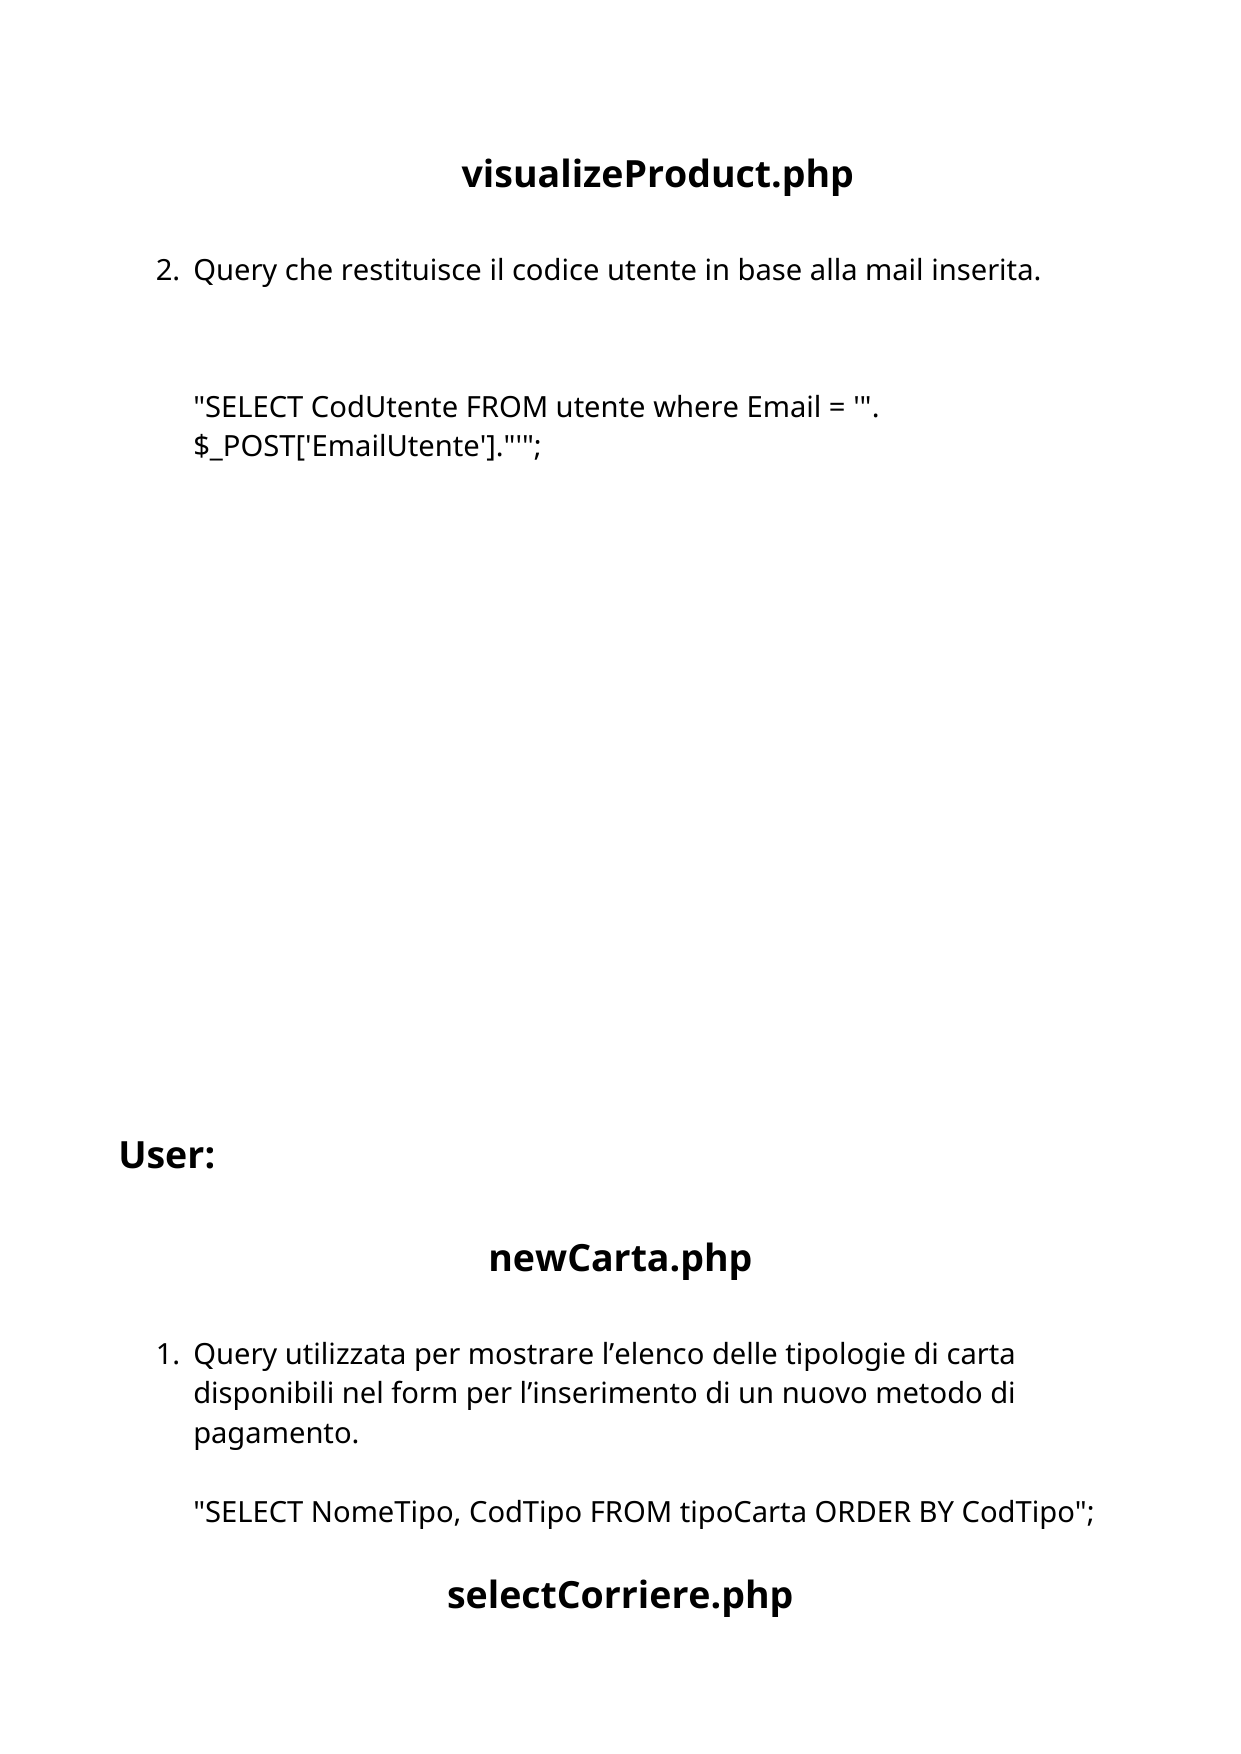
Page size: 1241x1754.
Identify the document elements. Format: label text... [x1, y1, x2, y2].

list "SELECT NomeTipo, CodTipo FROM tipoCarta ORDER BY CodTipo"; [193, 1492, 1122, 1531]
text newCarta.php [118, 1231, 1122, 1282]
list visualizeProduct.php [193, 148, 1122, 199]
text selectCorriere.php [118, 1568, 1122, 1619]
list Query che restituisce il codice utente in base alla mail inserita. [156, 250, 1122, 289]
text User: [118, 1129, 1122, 1180]
list "SELECT CodUtente FROM utente where Email = '".$_POST['EmailUtente']."'"; [193, 386, 1122, 465]
list Query utilizzata per mostrare l’elenco delle tipologie di carta disponibili nel form per l’inserimento di un nuovo metodo di pagamento. [156, 1333, 1122, 1452]
